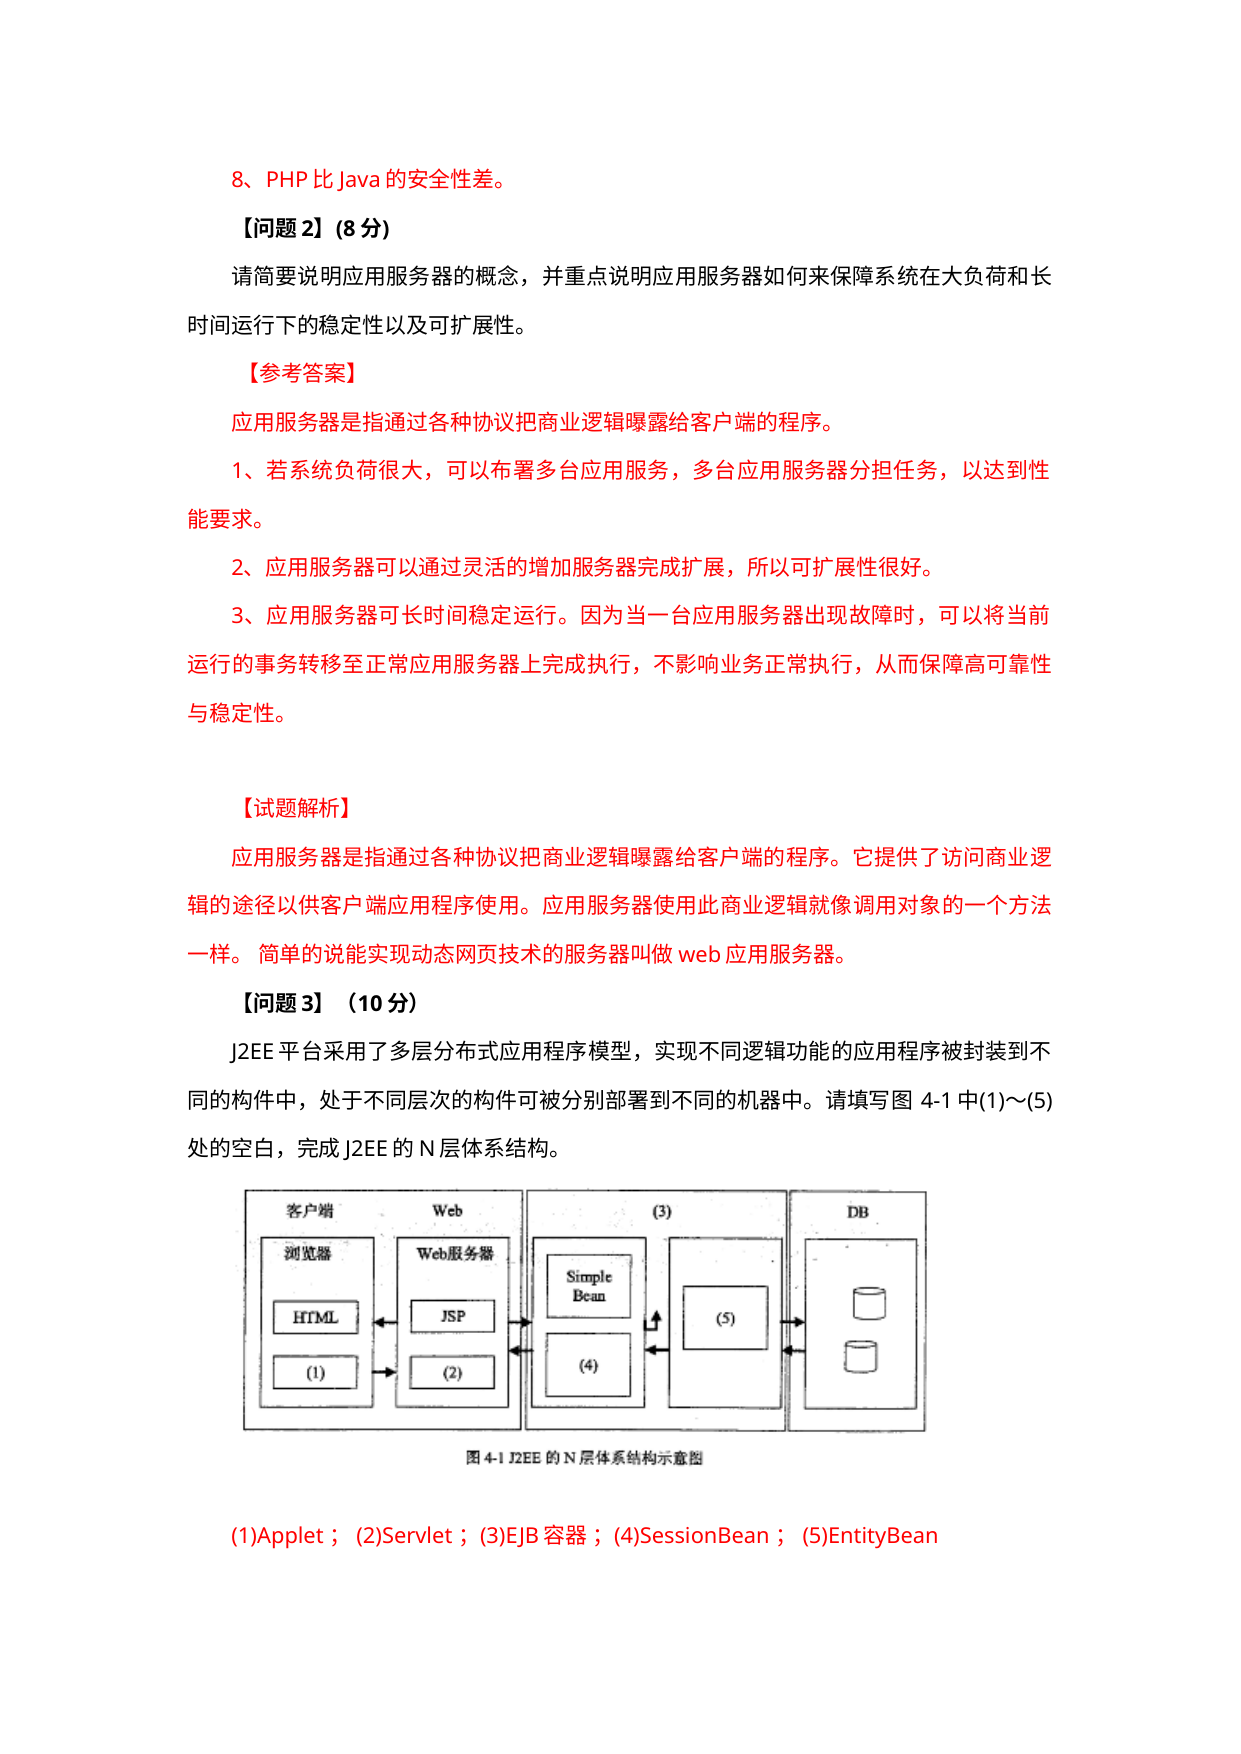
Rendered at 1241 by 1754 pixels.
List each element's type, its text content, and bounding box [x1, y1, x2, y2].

text 8、PHP比Java的安全性差。 [187, 162, 1053, 194]
text 【问题3】（10分） [187, 985, 1053, 1018]
text 2、应用服务器可以通过灵活的增加服务器完成扩展，所以可扩展性很好。 [187, 549, 1053, 582]
text 应用服务器是指通过各种协议把商业逻辑曝露给客户端的程序。它提供了访问商业逻辑的途径以供客户端应用程序使用。应用服务器使用此商业逻辑就像调用对象的一个方法一样。 简单的说能实现动态网页技术的服务器叫做web应用服务器。 [187, 839, 1053, 969]
text (1)Applet ； (2)Servlet ；(3)EJB容器 ；(4)SessionBean ； (5)EntityBean [187, 1518, 1053, 1550]
text 请简要说明应用服务器的概念，并重点说明应用服务器如何来保障系统在大负荷和长时间运行下的稳定性以及可扩展性。 [187, 259, 1053, 340]
text J2EE平台采用了多层分布式应用程序模型，实现不同逻辑功能的应用程序被封装到不同的构件中，处于不同层次的构件可被分别部署到不同的机器中。请填写图4-1中(1)～(5)处的空白，完成J2EE的N层体系结构。 [187, 1033, 1053, 1163]
text 【问题2】(8分) [187, 210, 1053, 243]
text 1、若系统负荷很大，可以布署多台应用服务，多台应用服务器分担任务，以达到性能要求。 [187, 452, 1053, 534]
picture [231, 1179, 941, 1476]
text 3、应用服务器可长时间稳定运行。因为当一台应用服务器出现故障时，可以将当前运行的事务转移至正常应用服务器上完成执行，不影响业务正常执行，从而保障高可靠性与稳定性。 [187, 598, 1053, 728]
text 应用服务器是指通过各种协议把商业逻辑曝露给客户端的程序。 [187, 404, 1053, 437]
text 【试题解析】 [187, 791, 1053, 823]
text 【参考答案】 [187, 356, 1053, 388]
